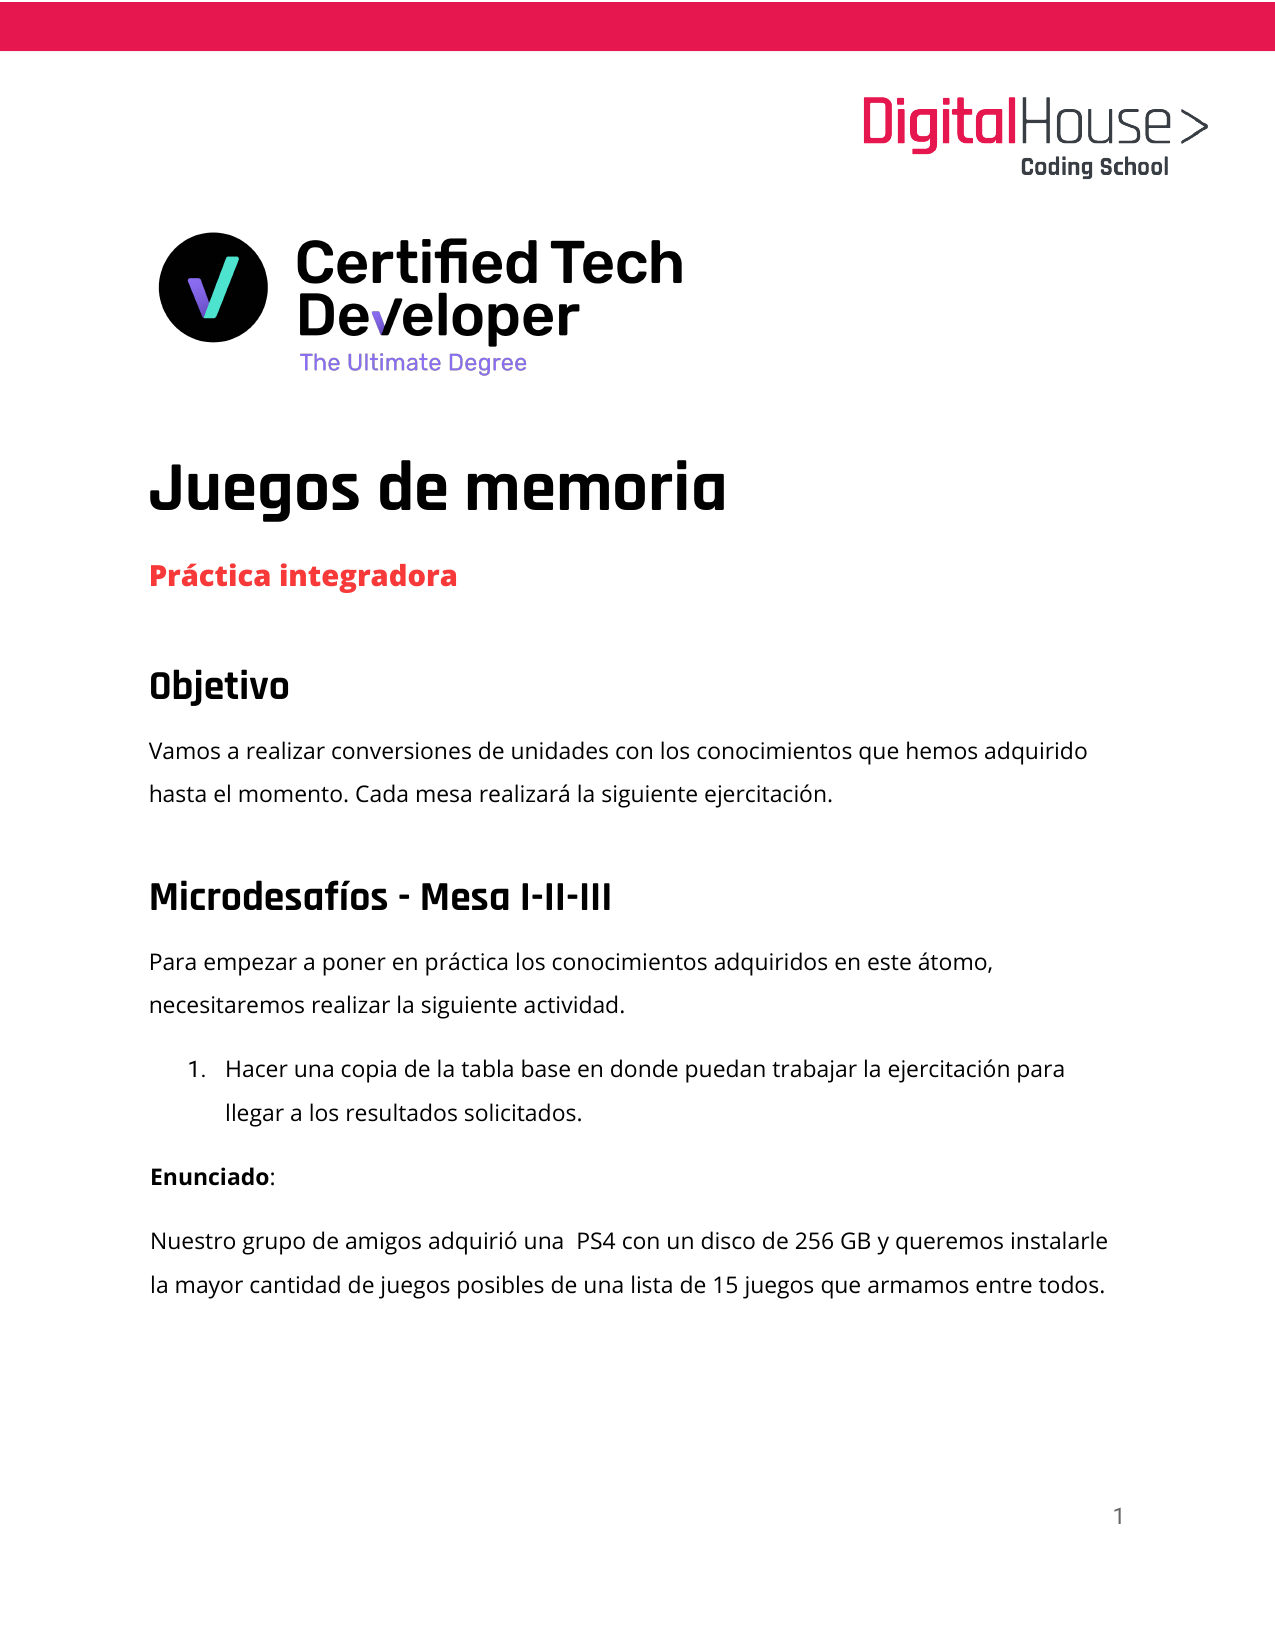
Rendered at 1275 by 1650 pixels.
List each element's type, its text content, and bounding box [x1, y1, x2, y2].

list Hacer una copia de la tabla base en donde puedan trabajar la ejercitación para llegar a los resultados solicitados. [187, 1053, 1125, 1128]
subtitle Práctica integradora [148, 556, 1125, 595]
text Nuestro grupo de amigos adquirió una PS4 con un disco de 256 GB y queremos instalarle la mayor cantidad de juegos posibles de una lista de 15 juegos que armamos entre todos. [150, 1225, 1125, 1300]
text Enunciado: [150, 1161, 1125, 1192]
subtitle Microdesafíos - Mesa I-II-III [148, 872, 1125, 925]
picture [0, 2, 1275, 198]
picture [150, 211, 718, 390]
text Para empezar a poner en práctica los conocimientos adquiridos en este átomo, necesitaremos realizar la siguiente actividad. [148, 946, 1125, 1020]
title Juegos de memoria [148, 444, 1125, 535]
text Vamos a realizar conversiones de unidades con los conocimientos que hemos adquirido hasta el momento. Cada mesa realizará la siguiente ejercitación. [148, 735, 1125, 809]
subtitle Objetivo [148, 661, 1125, 714]
